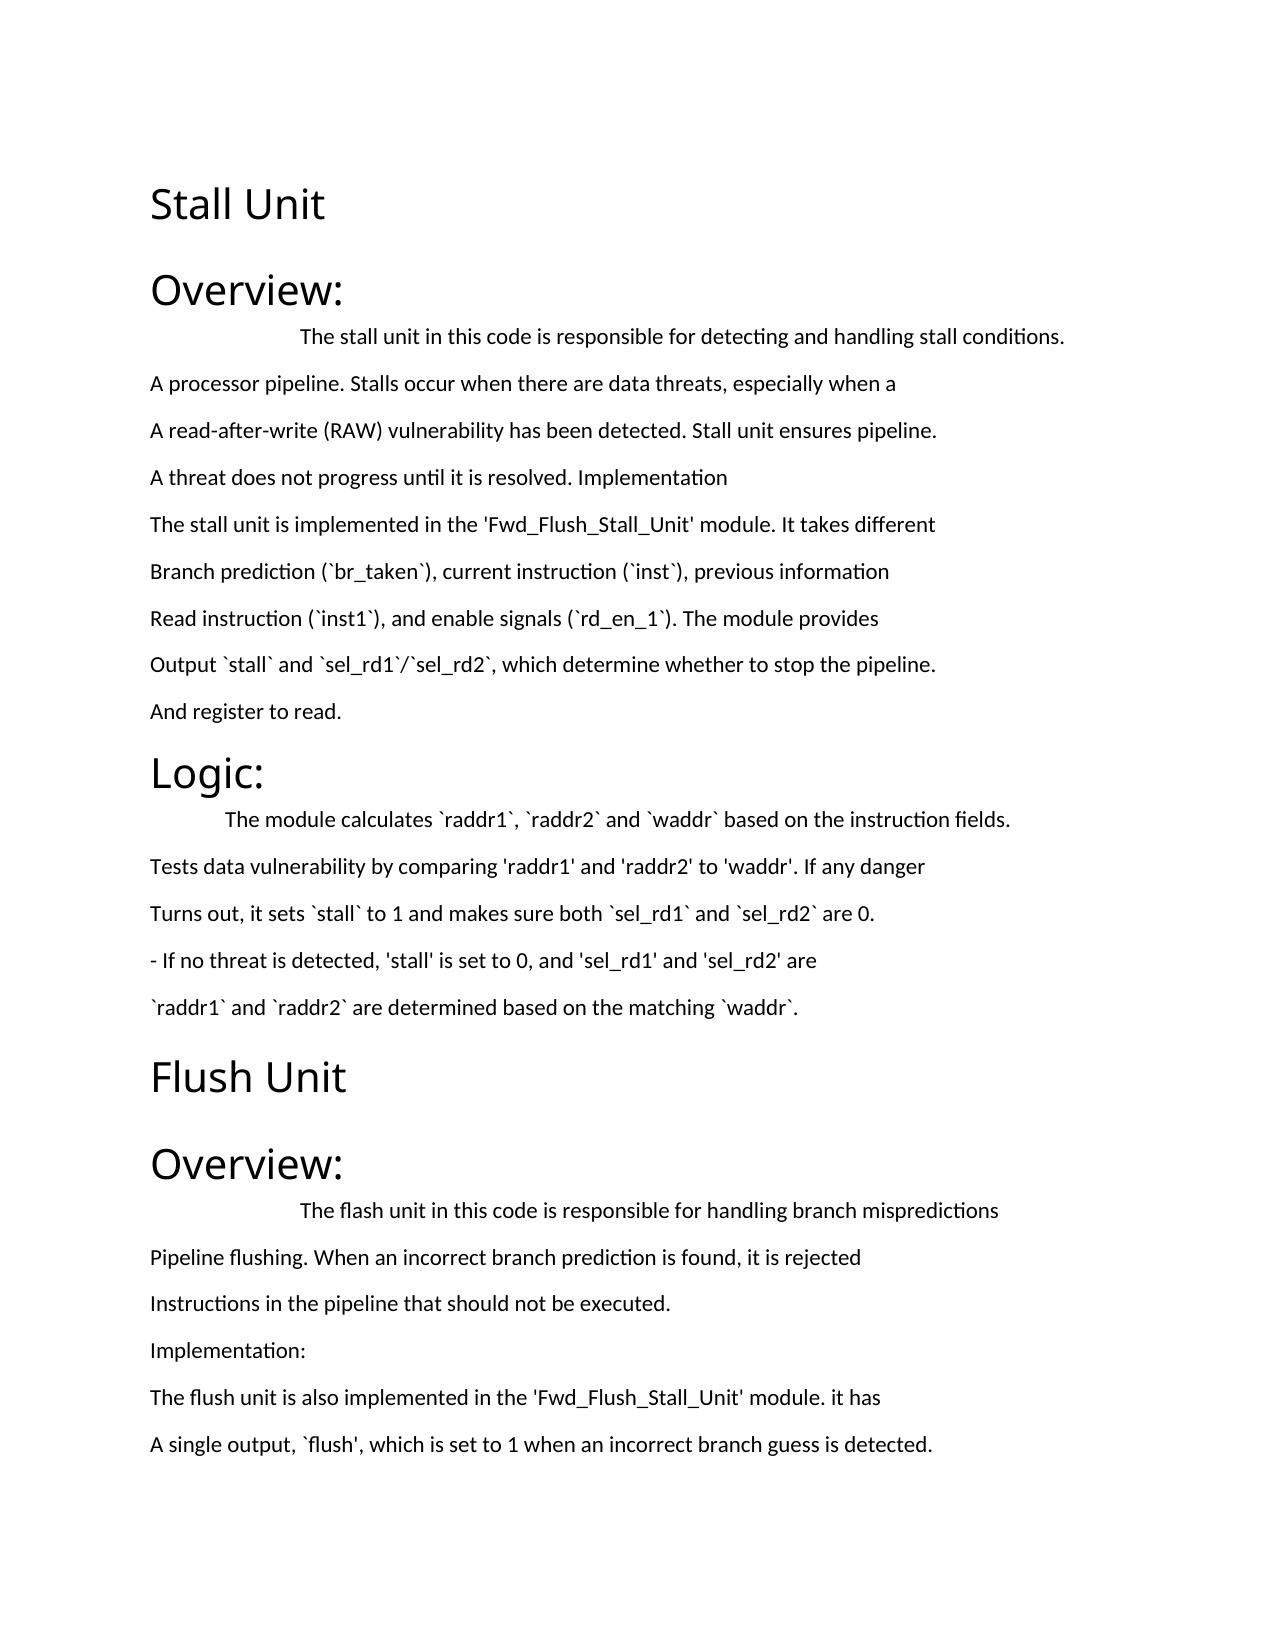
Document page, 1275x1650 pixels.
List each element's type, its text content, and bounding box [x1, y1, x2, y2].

text A threat does not progress until it is resolved. Implementation [150, 463, 1125, 491]
text And register to read. [150, 697, 1125, 726]
text The stall unit is implemented in the 'Fwd_Flush_Stall_Unit' module. It takes different [150, 510, 1125, 538]
text Read instruction (`inst1`), and enable signals (`rd_en_1`). The module provides [150, 604, 1125, 632]
text Tests data vulnerability by comparing 'raddr1' and 'raddr2' to 'waddr'. If any danger [150, 852, 1125, 881]
text `raddr1` and `raddr2` are determined based on the matching `waddr`. [150, 993, 1125, 1021]
text Turns out, it sets `stall` to 1 and makes sure both `sel_rd1` and `sel_rd2` are 0. [150, 899, 1125, 927]
subtitle Stall Unit [150, 175, 1125, 232]
text Instructions in the pipeline that should not be executed. [150, 1289, 1125, 1318]
subtitle Logic: [150, 744, 1125, 801]
text The flush unit is also implemented in the 'Fwd_Flush_Stall_Unit' module. it has [150, 1383, 1125, 1411]
text A read-after-write (RAW) vulnerability has been detected. Stall unit ensures pipeline. [150, 416, 1125, 444]
subtitle Overview: [150, 261, 1125, 318]
text A single output, `flush', which is set to 1 when an incorrect branch guess is detected. [150, 1430, 1125, 1458]
text Pipeline flushing. When an incorrect branch prediction is found, it is rejected [150, 1243, 1125, 1271]
text Output `stall` and `sel_rd1`/`sel_rd2`, which determine whether to stop the pipeline. [150, 651, 1125, 679]
subtitle Flush Unit [150, 1048, 1125, 1105]
subtitle Overview: [150, 1134, 1125, 1191]
text Branch prediction (`br_taken`), current instruction (`inst`), previous information [150, 557, 1125, 585]
text Implementation: [150, 1336, 1125, 1364]
text - If no threat is detected, 'stall' is set to 0, and 'sel_rd1' and 'sel_rd2' are [150, 946, 1125, 974]
text The stall unit in this code is responsible for detecting and handling stall conditions. [225, 322, 1125, 351]
text The flash unit in this code is responsible for handling branch mispredictions [225, 1196, 1125, 1224]
text A processor pipeline. Stalls occur when there are data threats, especially when a [150, 369, 1125, 397]
text The module calculates `raddr1`, `raddr2` and `waddr` based on the instruction fields. [225, 806, 1125, 834]
